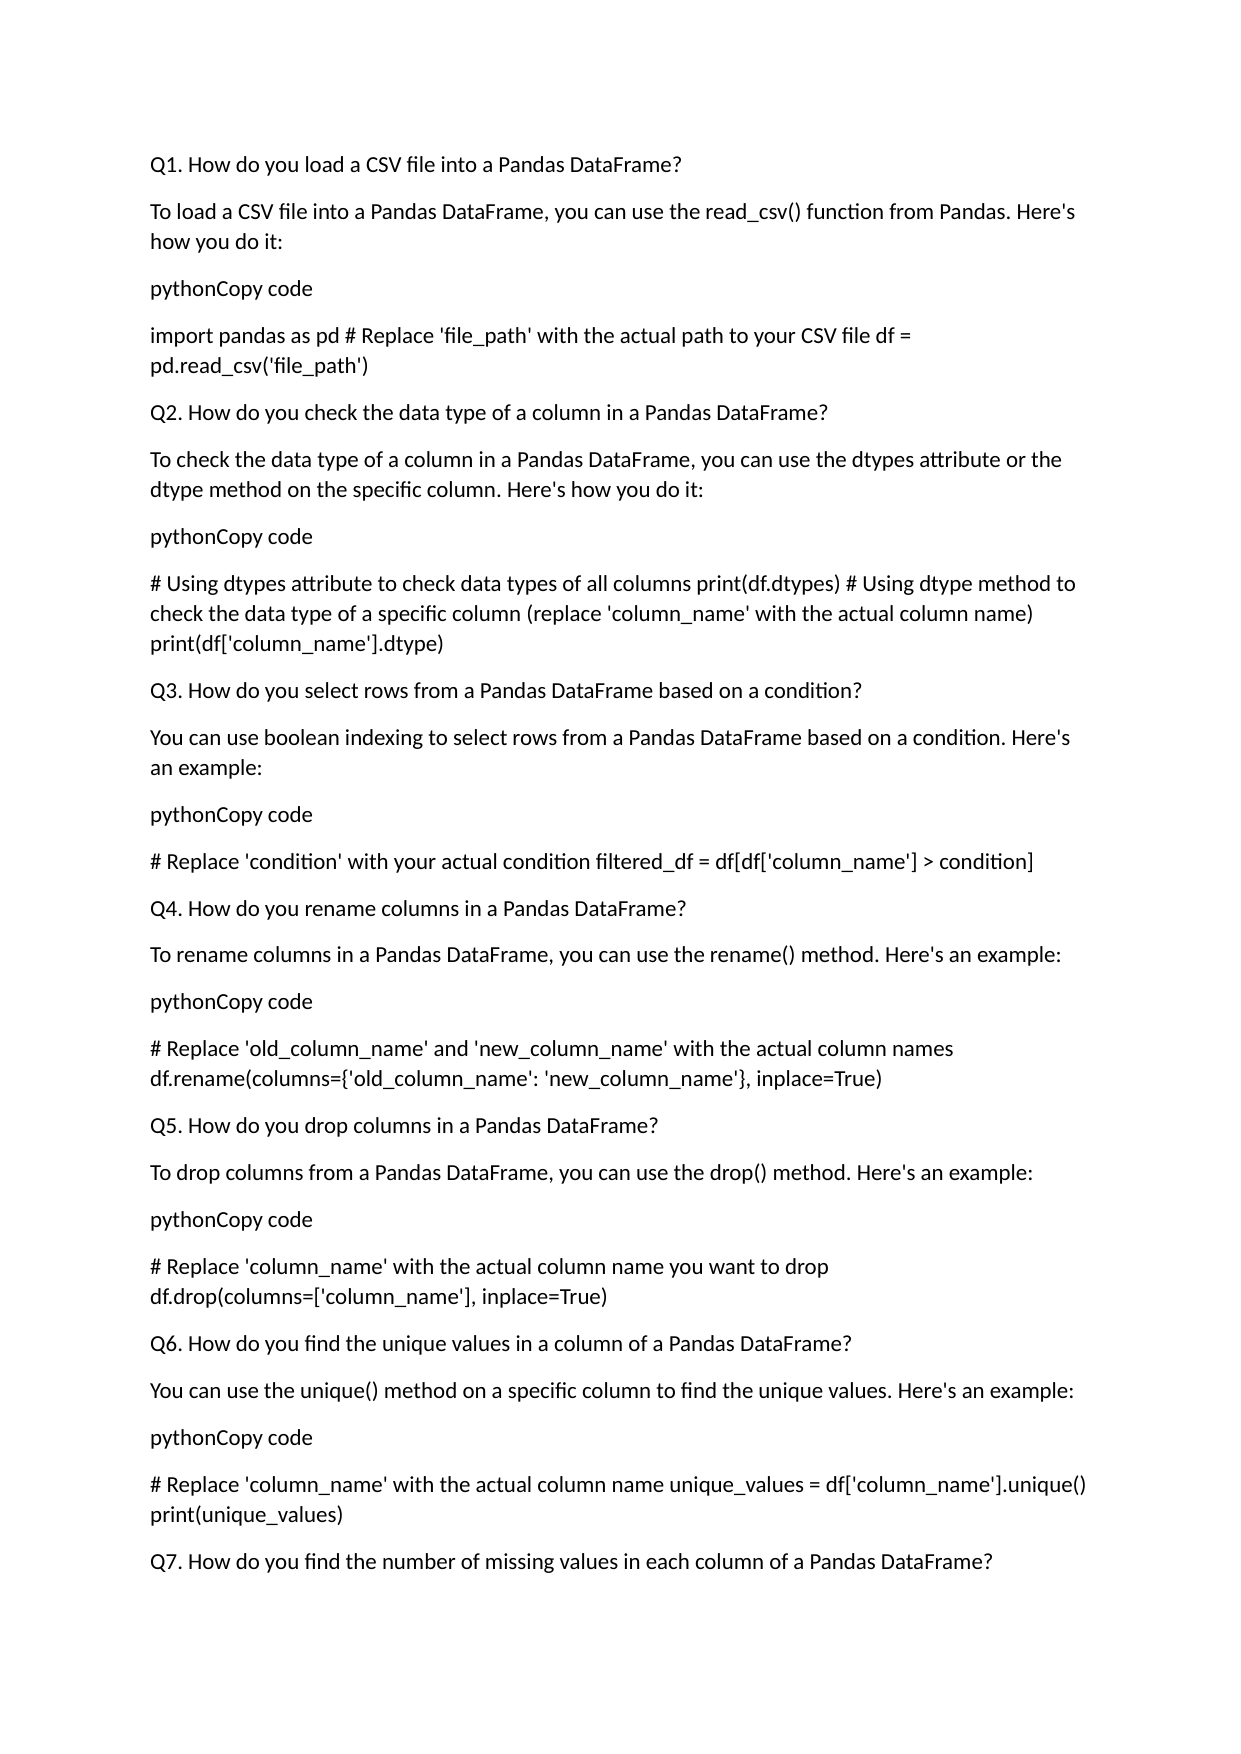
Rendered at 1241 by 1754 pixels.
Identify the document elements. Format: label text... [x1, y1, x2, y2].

text Q4. How do you rename columns in a Pandas DataFrame? [150, 894, 1090, 922]
text Q2. How do you check the data type of a column in a Pandas DataFrame? [150, 398, 1090, 426]
text # Replace 'column_name' with the actual column name you want to drop df.drop(columns=['column_name'], inplace=True) [150, 1252, 1090, 1310]
text Q5. How do you drop columns in a Pandas DataFrame? [150, 1111, 1090, 1139]
text Q3. How do you select rows from a Pandas DataFrame based on a condition? [150, 676, 1090, 704]
text pythonCopy code [150, 1205, 1090, 1233]
text To drop columns from a Pandas DataFrame, you can use the drop() method. Here's an example: [150, 1158, 1090, 1186]
text # Replace 'old_column_name' and 'new_column_name' with the actual column names df.rename(columns={'old_column_name': 'new_column_name'}, inplace=True) [150, 1034, 1090, 1093]
text Q1. How do you load a CSV file into a Pandas DataFrame? [150, 150, 1090, 178]
text pythonCopy code [150, 987, 1090, 1016]
text pythonCopy code [150, 522, 1090, 550]
text Q7. How do you find the number of missing values in each column of a Pandas DataFrame? [150, 1547, 1090, 1575]
text To load a CSV file into a Pandas DataFrame, you can use the read_csv() function from Pandas. Here's how you do it: [150, 197, 1090, 255]
text pythonCopy code [150, 800, 1090, 828]
text # Replace 'column_name' with the actual column name unique_values = df['column_name'].unique() print(unique_values) [150, 1470, 1090, 1528]
text To check the data type of a column in a Pandas DataFrame, you can use the dtypes attribute or the dtype method on the specific column. Here's how you do it: [150, 445, 1090, 503]
text pythonCopy code [150, 274, 1090, 302]
text # Replace 'condition' with your actual condition filtered_df = df[df['column_name'] > condition] [150, 847, 1090, 875]
text import pandas as pd # Replace 'file_path' with the actual path to your CSV file df = pd.read_csv('file_path') [150, 321, 1090, 379]
text You can use the unique() method on a specific column to find the unique values. Here's an example: [150, 1376, 1090, 1404]
text pythonCopy code [150, 1423, 1090, 1451]
text To rename columns in a Pandas DataFrame, you can use the rename() method. Here's an example: [150, 941, 1090, 969]
text # Using dtypes attribute to check data types of all columns print(df.dtypes) # Using dtype method to check the data type of a specific column (replace 'column_name' with the actual column name) print(df['column_name'].dtype) [150, 569, 1090, 657]
text Q6. How do you find the unique values in a column of a Pandas DataFrame? [150, 1329, 1090, 1357]
text You can use boolean indexing to select rows from a Pandas DataFrame based on a condition. Here's an example: [150, 723, 1090, 781]
